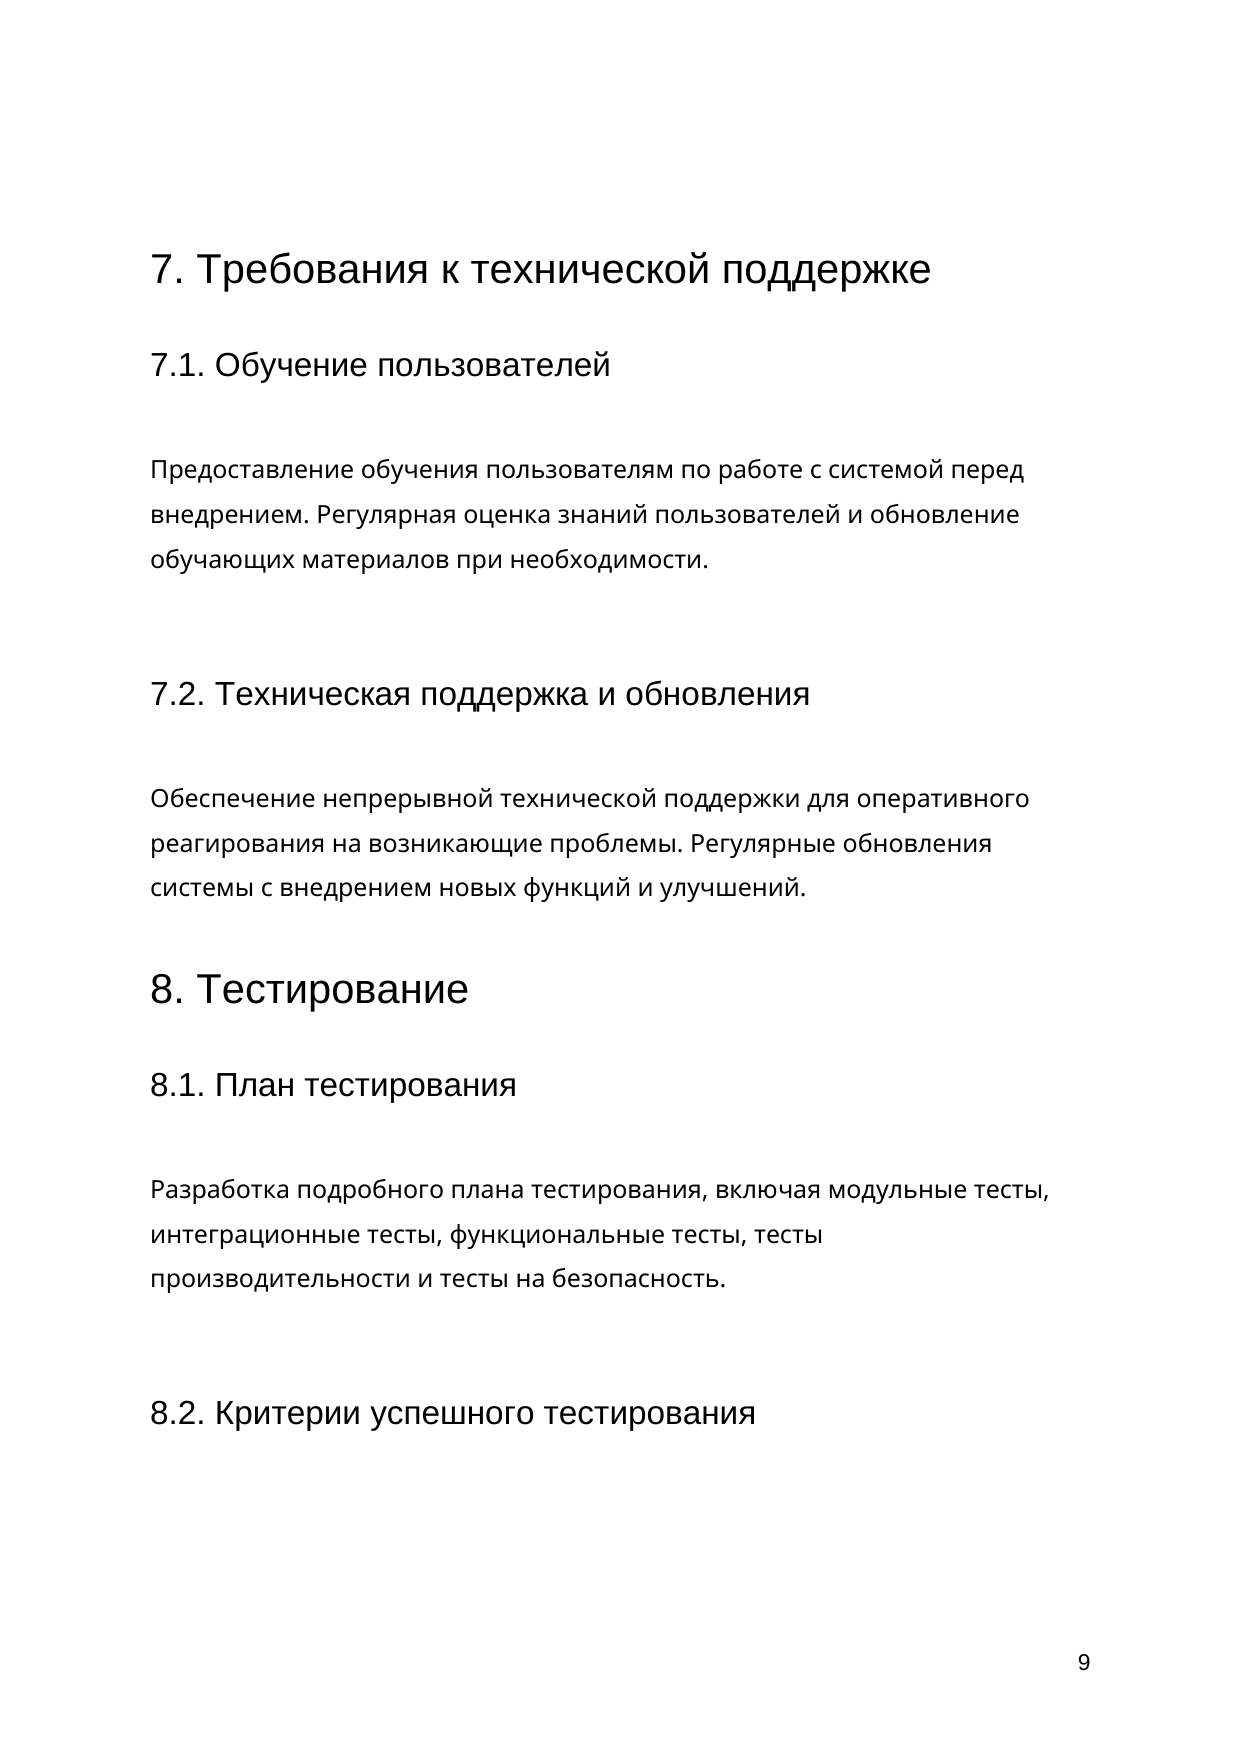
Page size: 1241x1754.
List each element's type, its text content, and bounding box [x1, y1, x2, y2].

subtitle 8.1. План тестирования [150, 1065, 1090, 1103]
subtitle 7. Требования к технической поддержке [150, 245, 1090, 293]
subtitle 7.1. Обучение пользователей [150, 345, 1090, 383]
subtitle Предоставление обучения пользователям по работе с системой перед внедрением. Регулярная оценка знаний пользователей и обновление обучающих материалов при необходимости. [150, 452, 1090, 575]
subtitle Разработка подробного плана тестирования, включая модульные тесты, интеграционные тесты, функциональные тесты, тесты производительности и тесты на безопасность. [150, 1172, 1090, 1295]
subtitle 8.2. Критерии успешного тестирования [150, 1393, 1090, 1432]
subtitle 7.2. Техническая поддержка и обновления [150, 674, 1090, 712]
subtitle 8. Тестирование [150, 965, 1090, 1013]
subtitle Обеспечение непрерывной технической поддержки для оперативного реагирования на возникающие проблемы. Регулярные обновления системы с внедрением новых функций и улучшений. [150, 781, 1090, 904]
